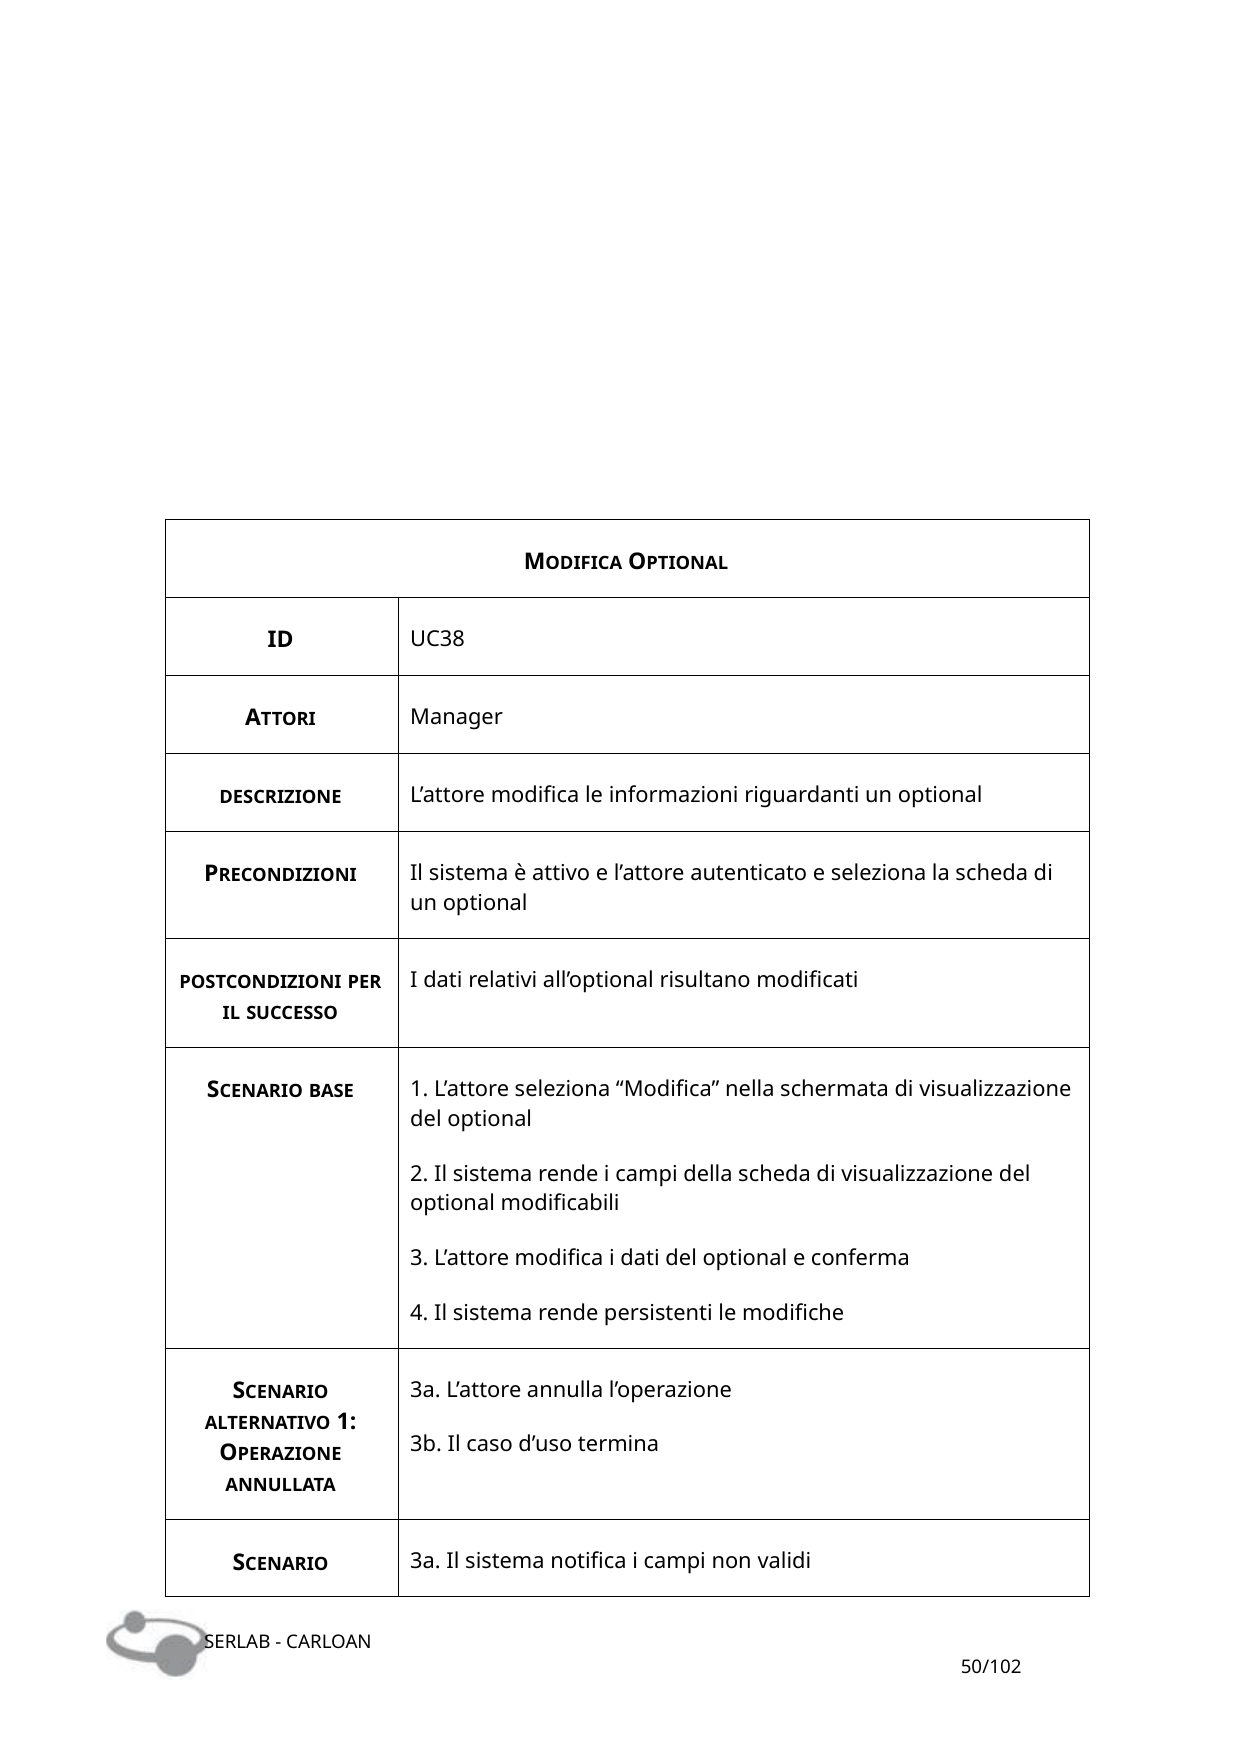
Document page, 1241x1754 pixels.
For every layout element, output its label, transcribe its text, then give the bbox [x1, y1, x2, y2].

table_cell Attori [166, 676, 398, 753]
table_cell I dati relativi all’optional risultano modificati [399, 939, 1089, 1047]
table_cell Precondizioni [166, 832, 398, 937]
table_cell 3a. L’attore annulla l’operazione 3b. Il caso d’uso termina [399, 1349, 1089, 1519]
table_cell L’attore modifica le informazioni riguardanti un optional [399, 754, 1089, 831]
table_cell UC38 [399, 598, 1089, 675]
table_cell Manager [399, 676, 1089, 753]
table_cell 1. L’attore seleziona “Modifica” nella schermata di visualizzazione del optional 2. Il sistema rende i campi della scheda di visualizzazione del optional modificabili 3. L’attore modifica i dati del optional e conferma 4. Il sistema rende persistenti le modifiche [399, 1048, 1089, 1347]
table_cell Scenario base [166, 1048, 398, 1347]
table_cell Il sistema è attivo e l’attore autenticato e seleziona la scheda di un optional [399, 832, 1089, 937]
table_cell 3a. Il sistema notifica i campi non validi 3b. Torna al punto 2 [399, 1520, 1089, 1596]
table_cell Scenario alternativo 1: Operazione annullata [166, 1349, 398, 1519]
table_cell ID [166, 598, 398, 675]
table_cell Scenario alternativo 2: Campi invalidi [166, 1520, 398, 1596]
table_header Modifica Optional [166, 520, 1089, 597]
picture [94, 1609, 209, 1680]
table_cell postcondizioni per il successo [166, 939, 398, 1047]
table_cell descrizione [166, 754, 398, 831]
